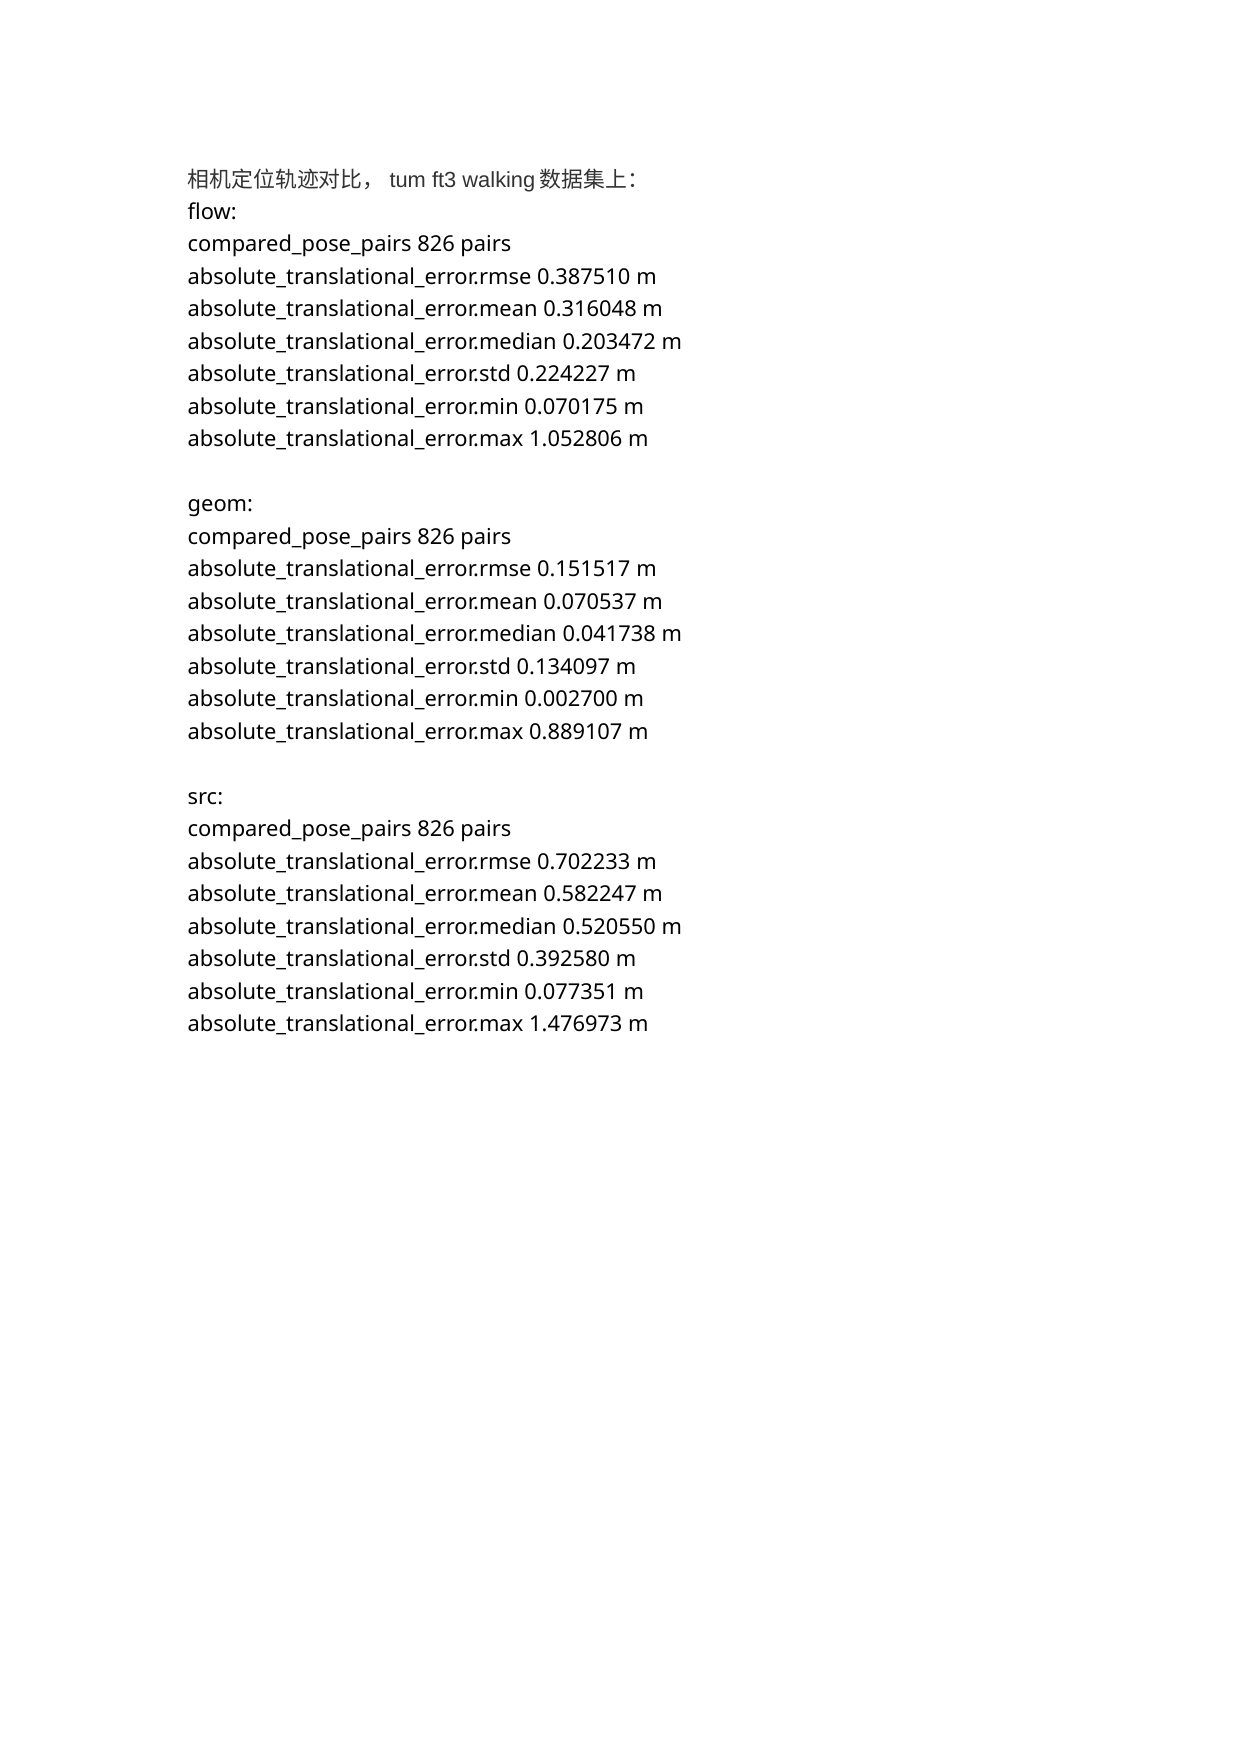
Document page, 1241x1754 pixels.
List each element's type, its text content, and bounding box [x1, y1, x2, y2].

text geom: [187, 487, 1053, 519]
text absolute_translational_error.mean 0.316048 m [187, 292, 1053, 324]
text src: [187, 779, 1053, 812]
text absolute_translational_error.rmse 0.151517 m [187, 552, 1053, 584]
text absolute_translational_error.std 0.392580 m [187, 942, 1053, 974]
text compared_pose_pairs 826 pairs [187, 812, 1053, 844]
text 相机定位轨迹对比， tum ft3 walking数据集上： [187, 162, 1053, 194]
text absolute_translational_error.std 0.224227 m [187, 357, 1053, 389]
text absolute_translational_error.max 0.889107 m [187, 714, 1053, 747]
text absolute_translational_error.median 0.203472 m [187, 324, 1053, 357]
text absolute_translational_error.max 1.052806 m [187, 422, 1053, 454]
text absolute_translational_error.max 1.476973 m [187, 1007, 1053, 1039]
text absolute_translational_error.min 0.002700 m [187, 682, 1053, 714]
text absolute_translational_error.min 0.070175 m [187, 389, 1053, 422]
text absolute_translational_error.median 0.041738 m [187, 617, 1053, 649]
text compared_pose_pairs 826 pairs [187, 227, 1053, 259]
text absolute_translational_error.median 0.520550 m [187, 909, 1053, 942]
text compared_pose_pairs 826 pairs [187, 519, 1053, 552]
text absolute_translational_error.rmse 0.702233 m [187, 844, 1053, 877]
text absolute_translational_error.rmse 0.387510 m [187, 259, 1053, 292]
text absolute_translational_error.min 0.077351 m [187, 974, 1053, 1007]
text flow: [187, 194, 1053, 227]
text absolute_translational_error.std 0.134097 m [187, 649, 1053, 682]
text absolute_translational_error.mean 0.070537 m [187, 584, 1053, 617]
text absolute_translational_error.mean 0.582247 m [187, 877, 1053, 909]
